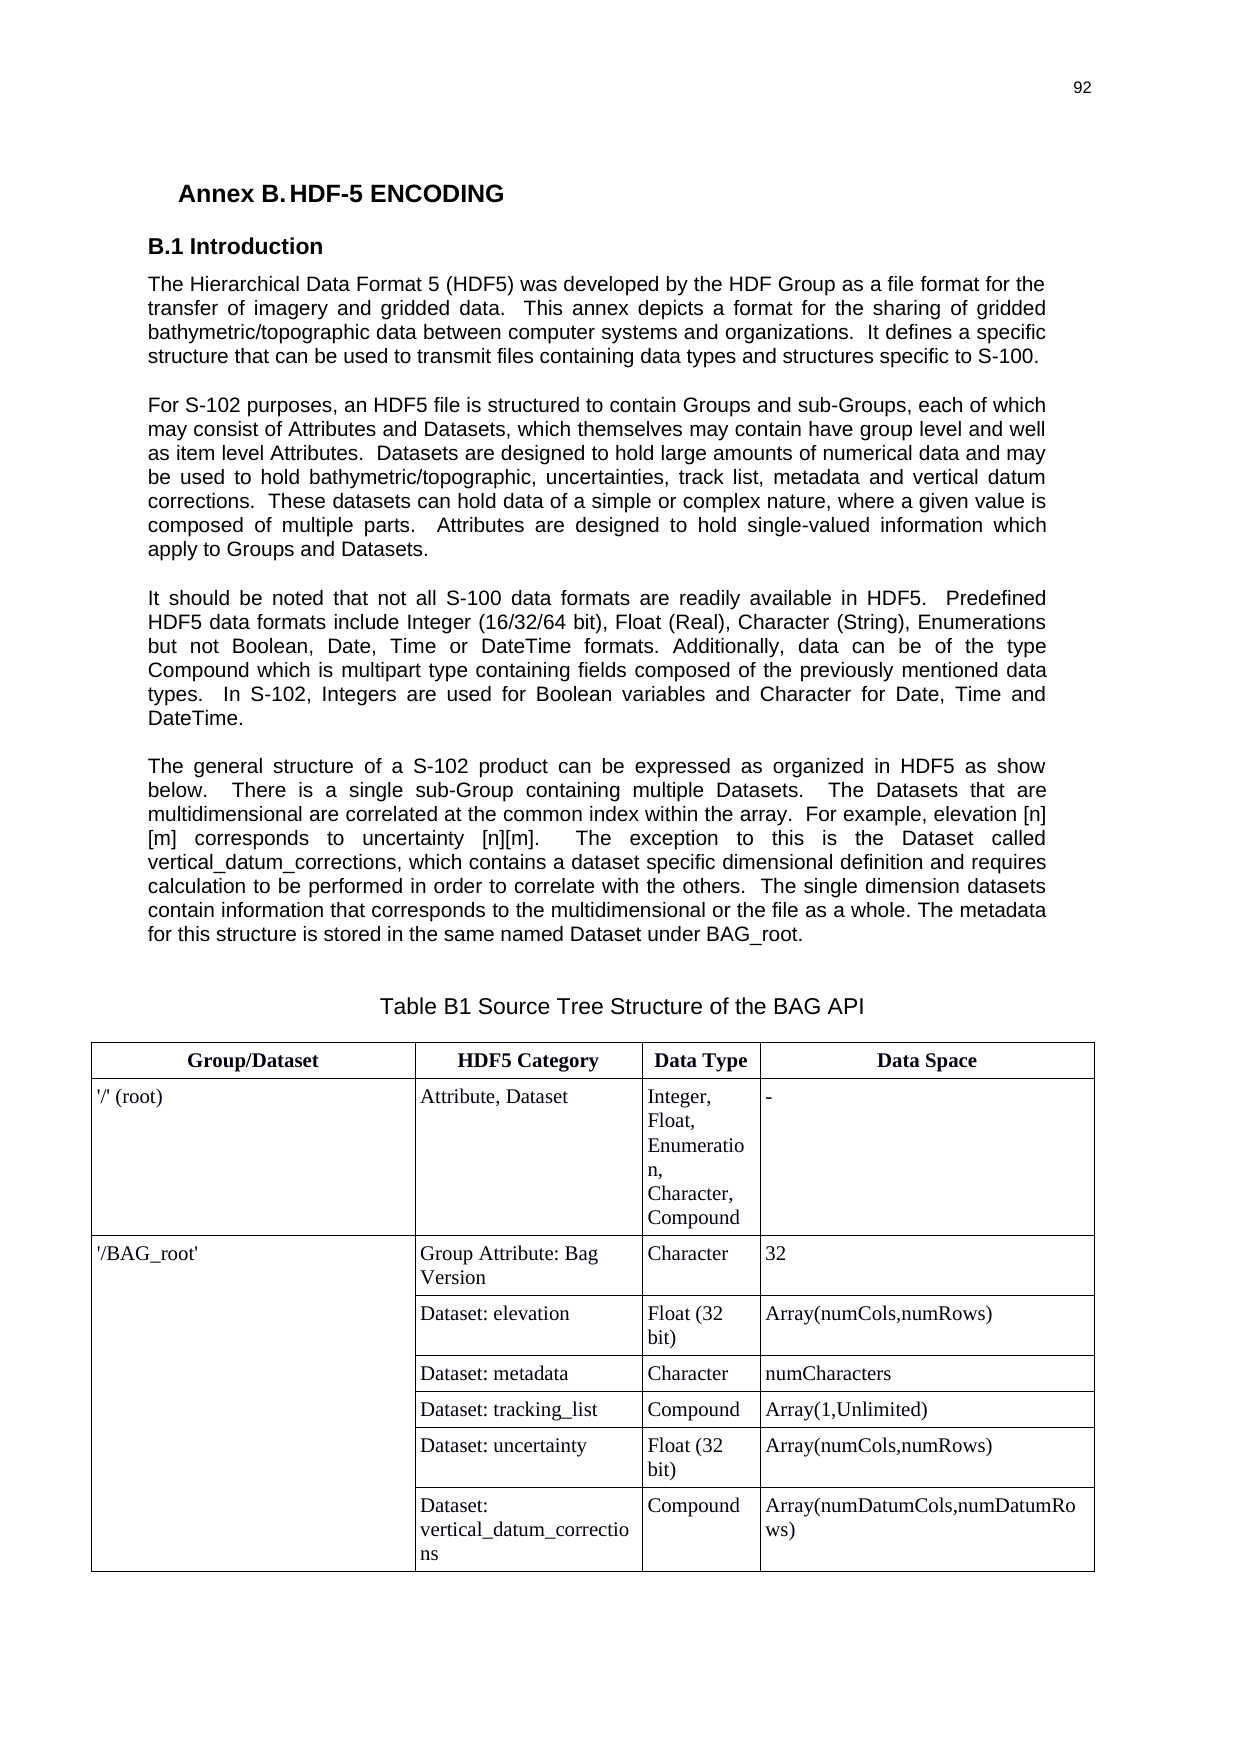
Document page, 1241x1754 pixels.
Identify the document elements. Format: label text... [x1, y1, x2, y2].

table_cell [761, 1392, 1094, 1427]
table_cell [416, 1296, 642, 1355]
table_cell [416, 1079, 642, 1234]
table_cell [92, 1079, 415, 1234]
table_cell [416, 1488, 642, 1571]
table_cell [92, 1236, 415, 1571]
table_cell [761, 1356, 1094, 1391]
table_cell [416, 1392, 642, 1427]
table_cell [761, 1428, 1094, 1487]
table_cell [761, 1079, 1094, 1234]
text The general structure of a S-102 product can be expressed as organized in HDF5 as show below. There is a single sub-Group containing multiple Datasets. The Datasets that are multidimensional are correlated at the common index within the array. For example, elevation [n][m] corresponds to uncertainty [n][m]. The exception to this is the Dataset called vertical_datum_corrections, which contains a dataset specific dimensional definition and requires calculation to be performed in order to correlate with the others. The single dimension datasets contain information that corresponds to the multidimensional or the file as a whole. The metadata for this structure is stored in the same named Dataset under BAG_root. [148, 754, 1048, 946]
subtitle B.1 Introduction [148, 233, 1094, 259]
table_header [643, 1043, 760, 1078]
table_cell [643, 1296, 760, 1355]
text Table B1 Source Tree Structure of the BAG API [148, 994, 1096, 1018]
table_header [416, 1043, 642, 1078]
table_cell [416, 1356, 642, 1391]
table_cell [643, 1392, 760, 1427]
text HDF-5 ENCODING [178, 180, 1094, 208]
text The Hierarchical Data Format 5 (HDF5) was developed by the HDF Group as a file format for the transfer of imagery and gridded data. This annex depicts a format for the sharing of gridded bathymetric/topographic data between computer systems and organizations. It defines a specific structure that can be used to transmit files containing data types and structures specific to S-100. [148, 272, 1048, 368]
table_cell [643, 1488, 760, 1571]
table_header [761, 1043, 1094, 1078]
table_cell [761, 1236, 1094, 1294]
text For S-102 purposes, an HDF5 file is structured to contain Groups and sub-Groups, each of which may consist of Attributes and Datasets, which themselves may contain have group level and well as item level Attributes. Datasets are designed to hold large amounts of numerical data and may be used to hold bathymetric/topographic, uncertainties, track list, metadata and vertical datum corrections. These datasets can hold data of a simple or complex nature, where a given value is composed of multiple parts. Attributes are designed to hold single-valued information which apply to Groups and Datasets. [148, 393, 1048, 561]
text It should be noted that not all S-100 data formats are readily available in HDF5. Predefined HDF5 data formats include Integer (16/32/64 bit), Float (Real), Character (String), Enumerations but not Boolean, Date, Time or DateTime formats. Additionally, data can be of the type Compound which is multipart type containing fields composed of the previously mentioned data types. In S-102, Integers are used for Boolean variables and Character for Date, Time and DateTime. [148, 586, 1048, 729]
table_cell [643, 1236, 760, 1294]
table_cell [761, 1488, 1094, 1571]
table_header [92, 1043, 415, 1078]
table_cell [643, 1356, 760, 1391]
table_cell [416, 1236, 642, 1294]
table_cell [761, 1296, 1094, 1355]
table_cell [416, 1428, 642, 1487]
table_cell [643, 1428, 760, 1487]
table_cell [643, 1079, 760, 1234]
